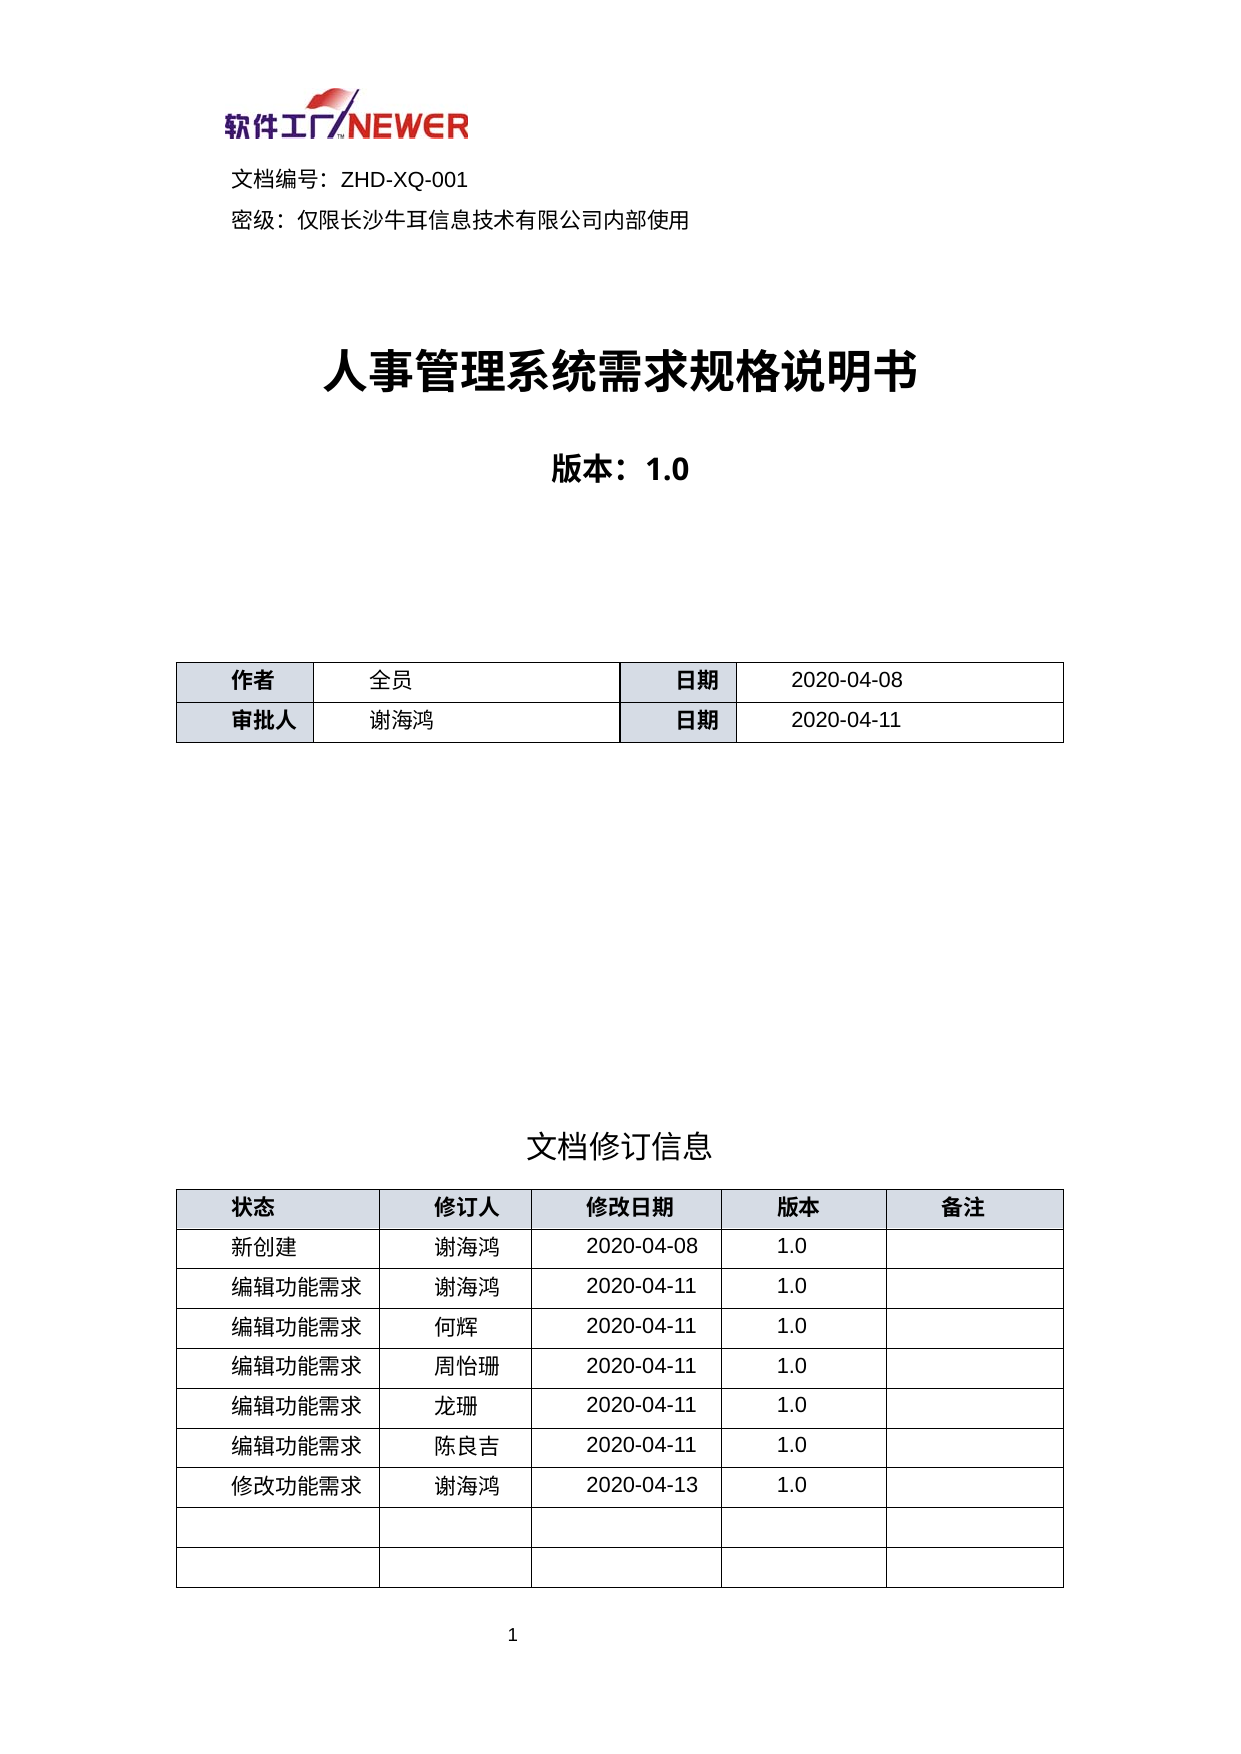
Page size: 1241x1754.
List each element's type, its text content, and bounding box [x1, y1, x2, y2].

table_cell 1.0 [722, 1468, 886, 1507]
table_header 修改日期 [532, 1190, 721, 1228]
table_cell 陈良吉 [380, 1429, 531, 1467]
table_cell 编辑功能需求 [177, 1269, 379, 1308]
table_cell 新创建 [177, 1230, 379, 1268]
table_cell [722, 1508, 886, 1547]
table_cell [887, 1548, 1063, 1587]
table_cell [532, 1548, 721, 1587]
table_cell 1.0 [722, 1429, 886, 1467]
text 文档编号：ZHD-XQ-001 [187, 162, 1053, 194]
table_cell 2020-04-11 [532, 1429, 721, 1467]
table_cell 编辑功能需求 [177, 1309, 379, 1348]
table_cell 修改功能需求 [177, 1468, 379, 1507]
subtitle 版本：1.0 [187, 434, 1053, 499]
table_cell 谢海鸿 [380, 1468, 531, 1507]
subtitle 文档修订信息 [187, 1112, 1053, 1177]
table_cell 编辑功能需求 [177, 1429, 379, 1467]
table_header 日期 [621, 663, 736, 702]
table_cell [380, 1548, 531, 1587]
table_cell [177, 1508, 379, 1547]
text 人事管理系统需求规格说明书 [187, 320, 1053, 418]
table_cell [887, 1429, 1063, 1467]
table_cell [887, 1230, 1063, 1268]
table_header 作者 [177, 663, 313, 702]
table_cell [380, 1508, 531, 1547]
table_header 修订人 [380, 1190, 531, 1228]
table_cell 1.0 [722, 1230, 886, 1268]
table_cell 何辉 [380, 1309, 531, 1348]
table_cell 2020-04-08 [532, 1230, 721, 1268]
table_cell 谢海鸿 [380, 1230, 531, 1268]
table_cell [722, 1548, 886, 1587]
table_cell 1.0 [722, 1309, 886, 1348]
table_cell 谢海鸿 [314, 703, 619, 742]
text 密级：仅限长沙牛耳信息技术有限公司内部使用 [187, 202, 1053, 235]
table_cell 谢海鸿 [380, 1269, 531, 1308]
table_cell [887, 1269, 1063, 1308]
table_cell [887, 1389, 1063, 1427]
table_cell 2020-04-11 [532, 1309, 721, 1348]
table_cell [532, 1508, 721, 1547]
table_header 2020-04-08 [737, 663, 1063, 702]
table_header 备注 [887, 1190, 1063, 1228]
table_cell 周怡珊 [380, 1349, 531, 1388]
table_cell 2020-04-11 [737, 703, 1063, 742]
table_cell 1.0 [722, 1269, 886, 1308]
table_header 版本 [722, 1190, 886, 1228]
table_cell 审批人 [177, 703, 313, 742]
table_cell 2020-04-13 [532, 1468, 721, 1507]
table_cell 日期 [621, 703, 736, 742]
table_cell 1.0 [722, 1349, 886, 1388]
table_cell [887, 1508, 1063, 1547]
table_cell 2020-04-11 [532, 1349, 721, 1388]
table_header 状态 [177, 1190, 379, 1228]
table_cell [177, 1548, 379, 1587]
table_cell [887, 1468, 1063, 1507]
picture [225, 88, 468, 139]
table_cell 编辑功能需求 [177, 1349, 379, 1388]
table_cell 2020-04-11 [532, 1269, 721, 1308]
table_cell 编辑功能需求 [177, 1389, 379, 1427]
table_header 全员 [314, 663, 619, 702]
table_cell 1.0 [722, 1389, 886, 1427]
table_cell 龙珊 [380, 1389, 531, 1427]
table_cell [887, 1309, 1063, 1348]
table_cell [887, 1349, 1063, 1388]
table_cell 2020-04-11 [532, 1389, 721, 1427]
